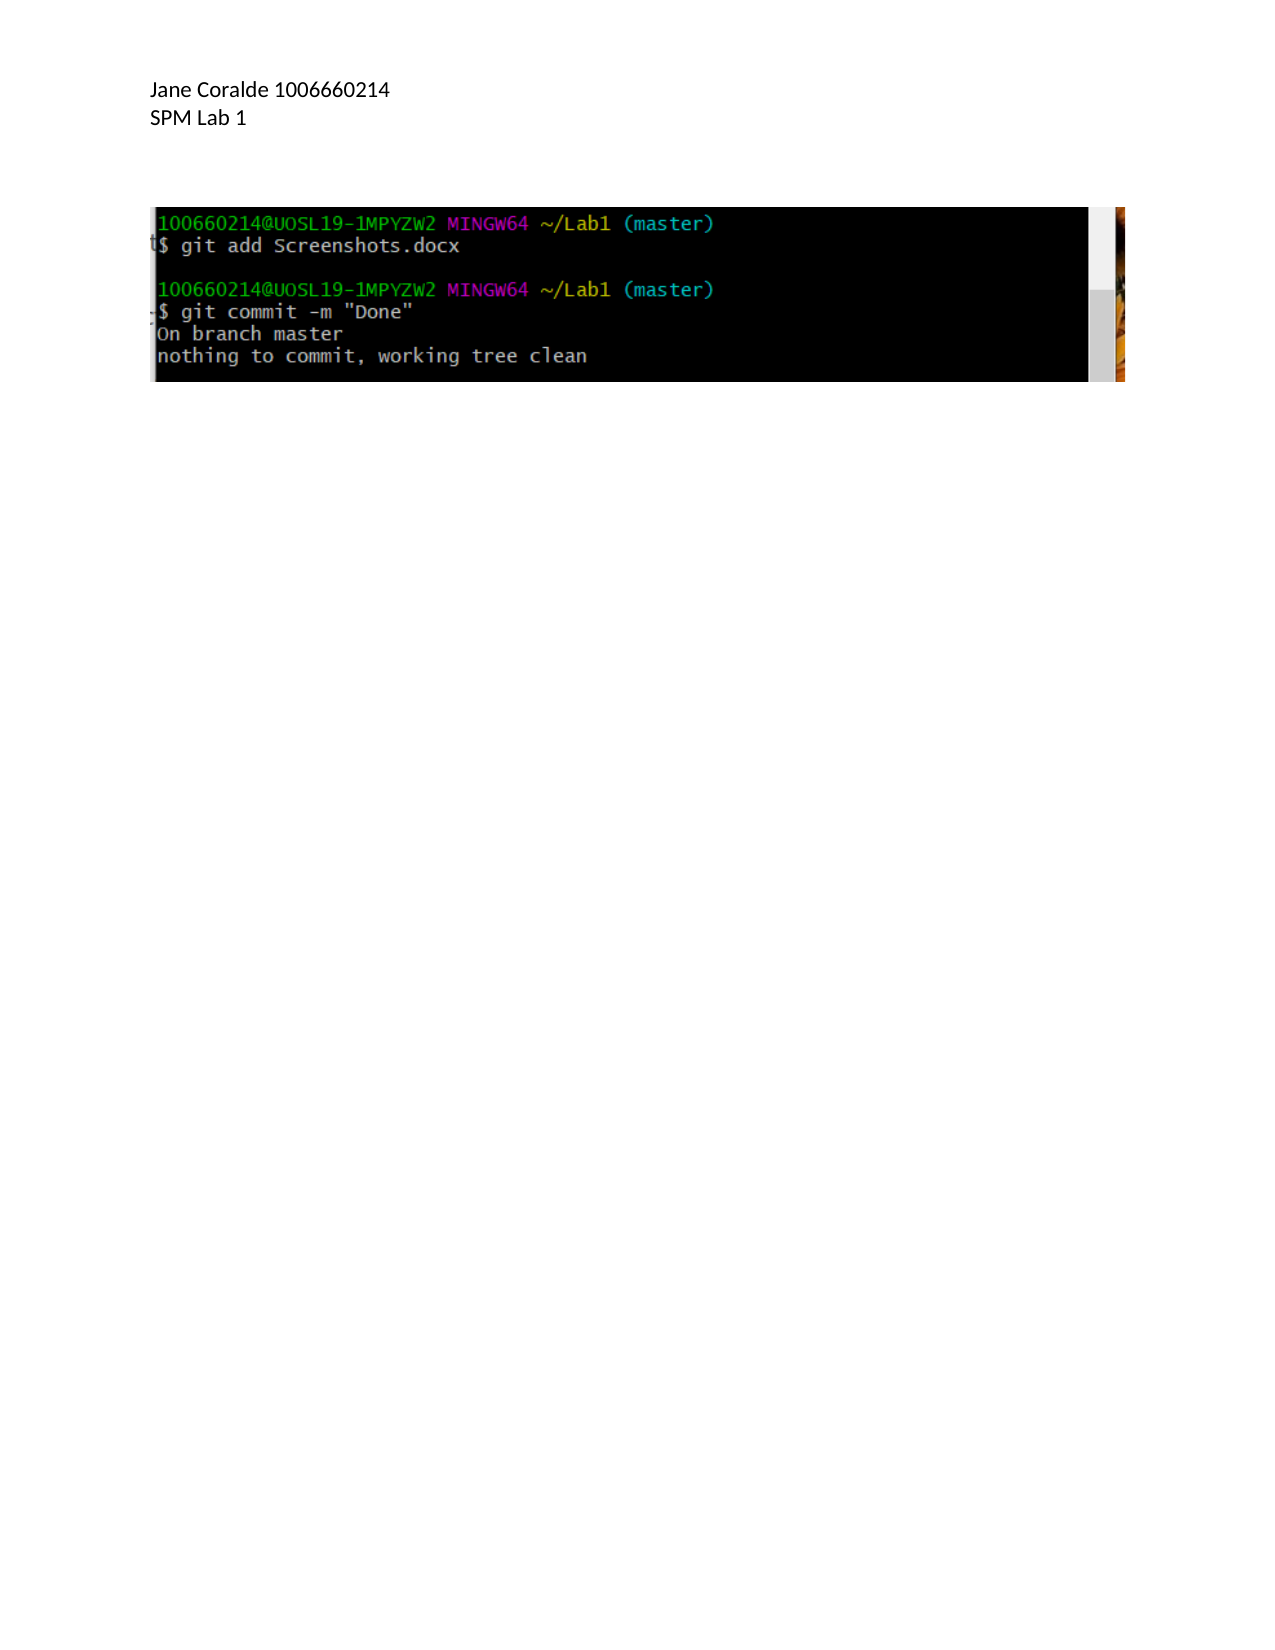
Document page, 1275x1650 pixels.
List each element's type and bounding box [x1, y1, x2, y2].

picture [150, 207, 1125, 382]
